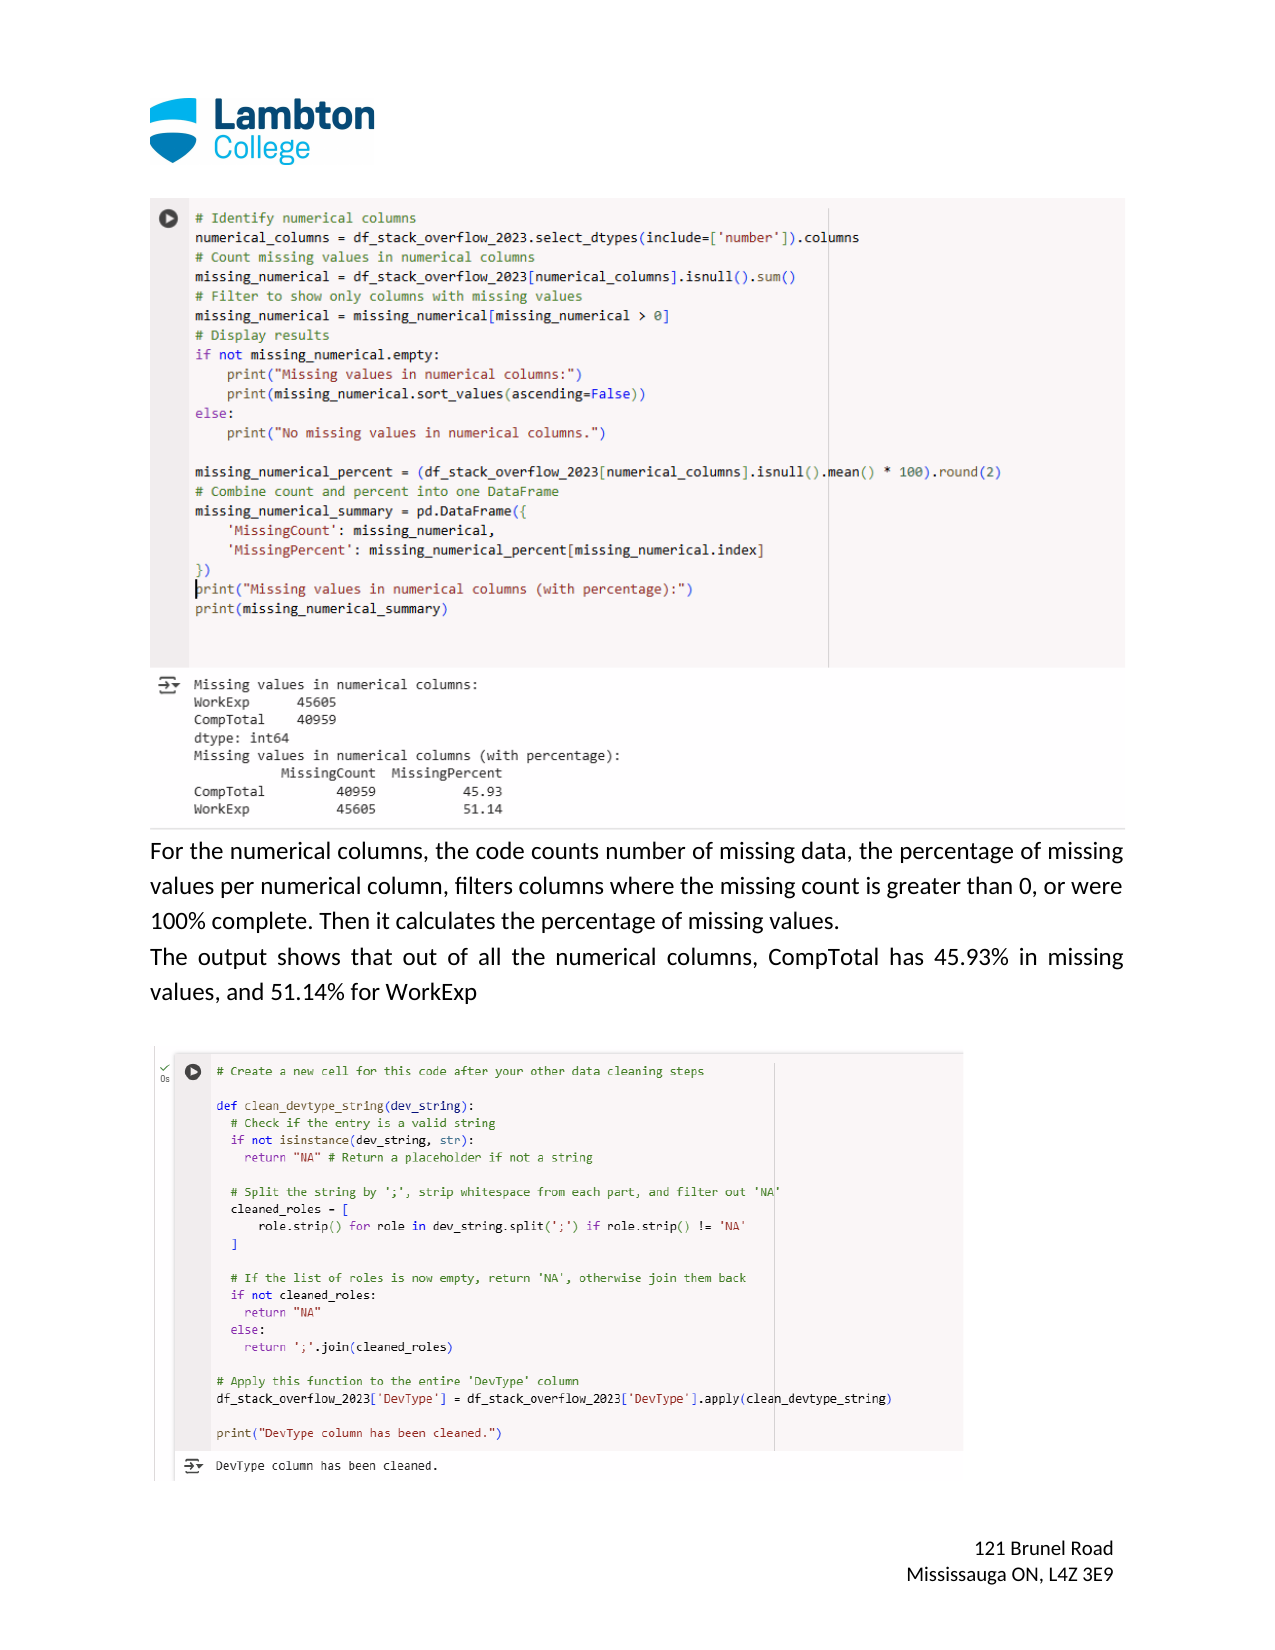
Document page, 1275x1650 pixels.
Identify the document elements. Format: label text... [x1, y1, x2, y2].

picture [150, 98, 375, 165]
picture [150, 198, 1125, 830]
text For the numerical columns, the code counts number of missing data, the percentage of missing values per numerical column, filters columns where the missing count is greater than 0, or were 100% complete. Then it calculates the percentage of missing values. [150, 835, 1125, 936]
text The output shows that out of all the numerical columns, CompTotal has 45.93% in missing values, and 51.14% for WorkExp [150, 941, 1125, 1007]
picture [150, 1046, 964, 1481]
picture [150, 98, 176, 107]
